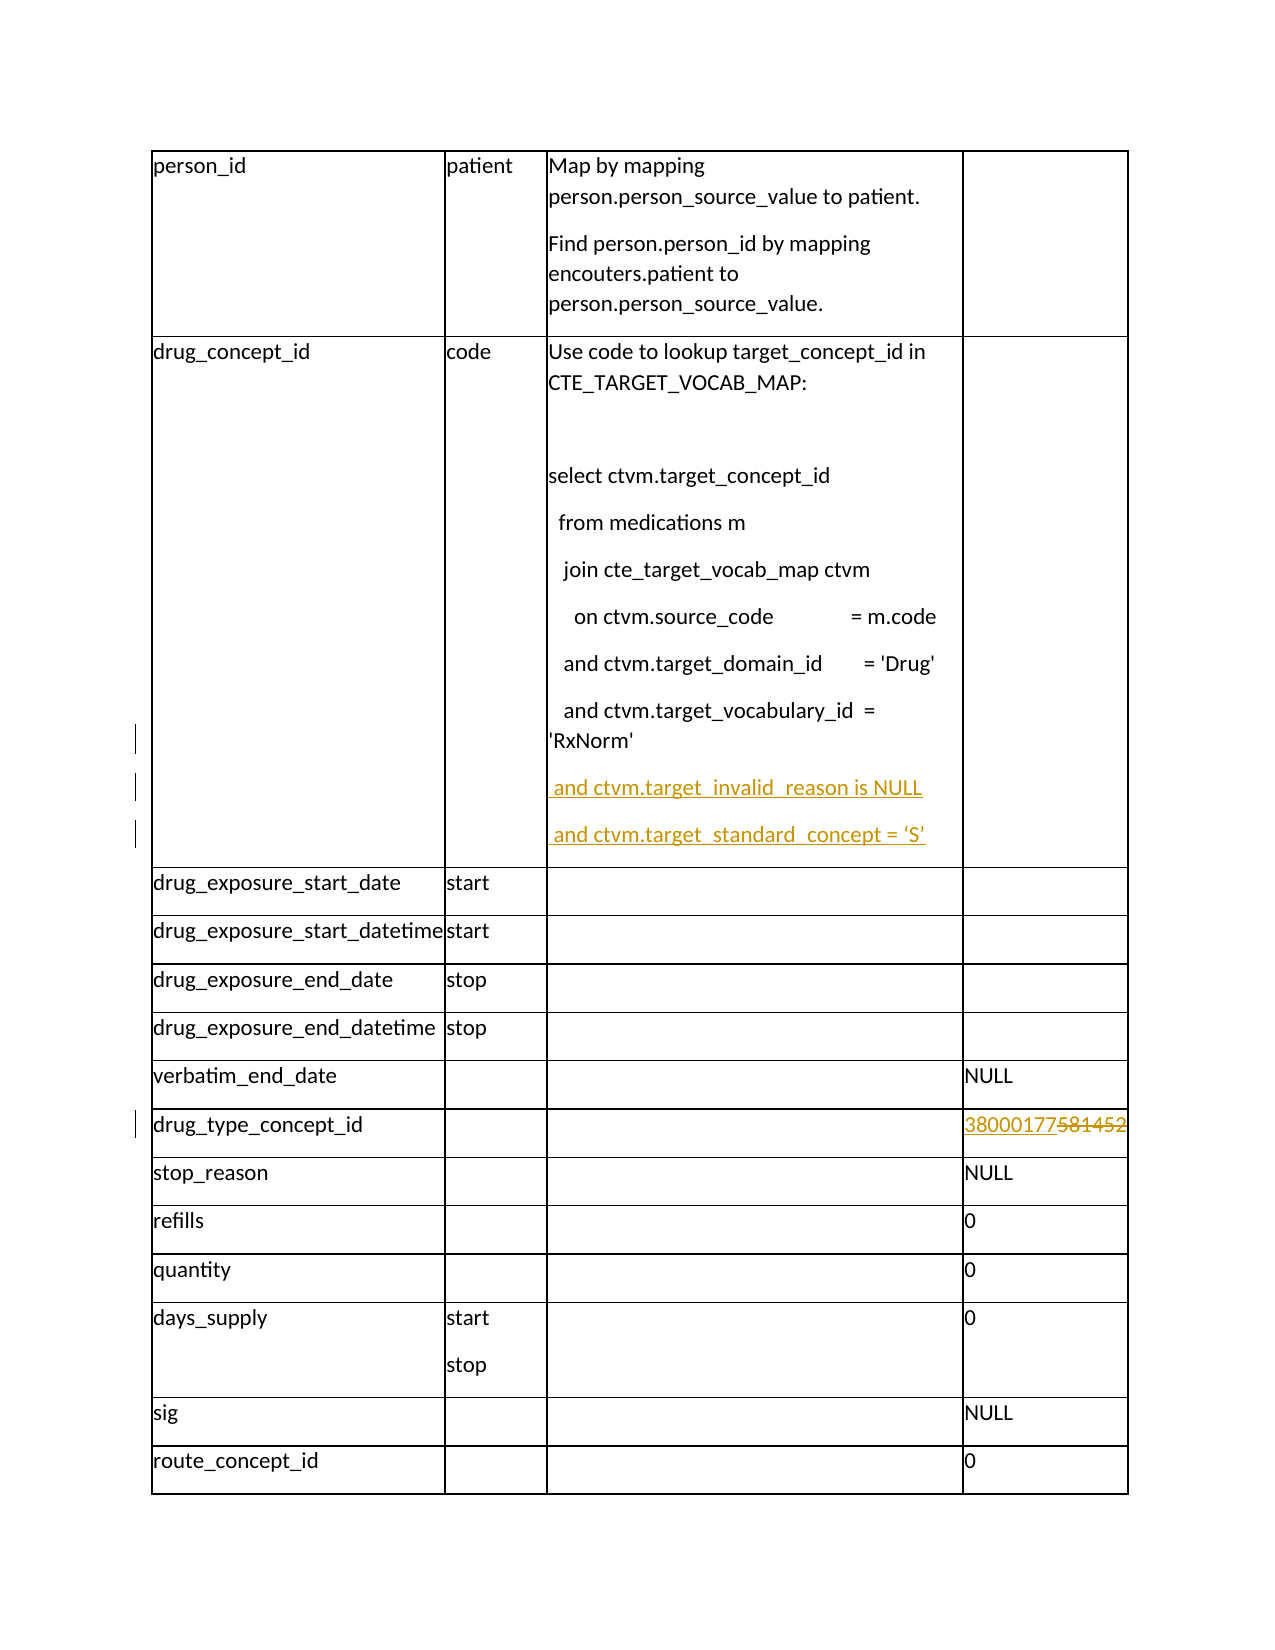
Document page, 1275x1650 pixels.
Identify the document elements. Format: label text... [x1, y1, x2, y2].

table_cell [548, 1398, 962, 1445]
table_cell [446, 1255, 546, 1301]
table_cell NULL [964, 1061, 1127, 1108]
table_cell 0 [964, 1206, 1127, 1253]
table_cell [964, 965, 1127, 1011]
table_cell start stop [446, 1303, 546, 1397]
table_cell [548, 1206, 962, 1253]
table_cell [964, 152, 1127, 336]
table_cell drug_exposure_start_datetime [153, 916, 444, 963]
table_cell NULL [964, 1158, 1127, 1205]
table_cell [964, 337, 1127, 866]
table_cell [964, 1110, 1127, 1156]
table_cell start [446, 916, 546, 963]
table_cell stop_reason [153, 1158, 444, 1205]
table_cell stop [446, 1013, 546, 1060]
table_cell [446, 1158, 546, 1205]
table_cell [548, 1303, 962, 1397]
table_cell [548, 1110, 962, 1156]
table_cell [446, 1110, 546, 1156]
table_cell code [446, 337, 546, 866]
table_cell start [446, 868, 546, 915]
table_cell sig [153, 1398, 444, 1445]
table_cell [548, 868, 962, 915]
table_cell drug_type_concept_id [153, 1110, 444, 1156]
table_cell drug_exposure_end_datetime [153, 1013, 444, 1060]
table_cell Map by mapping person.person_source_value to patient. Find person.person_id by mapping encouters.patient to person.person_source_value. [548, 152, 962, 336]
table_cell [548, 916, 962, 963]
table_cell Use code to lookup target_concept_id in CTE_TARGET_VOCAB_MAP: select ctvm.target_concept_id from medications m join cte_target_vocab_map ctvm on ctvm.source_code = m.code and ctvm.target_domain_id = 'Drug' and ctvm.target_vocabulary_id = 'RxNorm' [548, 337, 962, 866]
table_cell [446, 1061, 546, 1108]
table_cell 0 [964, 1303, 1127, 1397]
table_cell patient [446, 152, 546, 336]
table_cell refills [153, 1206, 444, 1253]
table_cell drug_exposure_start_date [153, 868, 444, 915]
table_cell [964, 916, 1127, 963]
table_cell NULL [964, 1398, 1127, 1445]
table_cell days_supply [153, 1303, 444, 1397]
table_cell drug_exposure_end_date [153, 965, 444, 1011]
table_cell [446, 1398, 546, 1445]
table_cell [548, 965, 962, 1011]
table_cell [548, 1013, 962, 1060]
table_cell [446, 1447, 546, 1493]
table_cell route_concept_id [153, 1447, 444, 1493]
table_cell [446, 1206, 546, 1253]
table_cell drug_concept_id [153, 337, 444, 866]
table_cell [964, 868, 1127, 915]
table_cell person_id [153, 152, 444, 336]
table_cell [548, 1447, 962, 1493]
table_cell verbatim_end_date [153, 1061, 444, 1108]
table_cell 0 [964, 1255, 1127, 1301]
table_cell [548, 1061, 962, 1108]
table_cell [548, 1255, 962, 1301]
table_cell [548, 1158, 962, 1205]
table_cell stop [446, 965, 546, 1011]
table_cell quantity [153, 1255, 444, 1301]
table_cell [964, 1013, 1127, 1060]
table_cell 0 [964, 1447, 1127, 1493]
